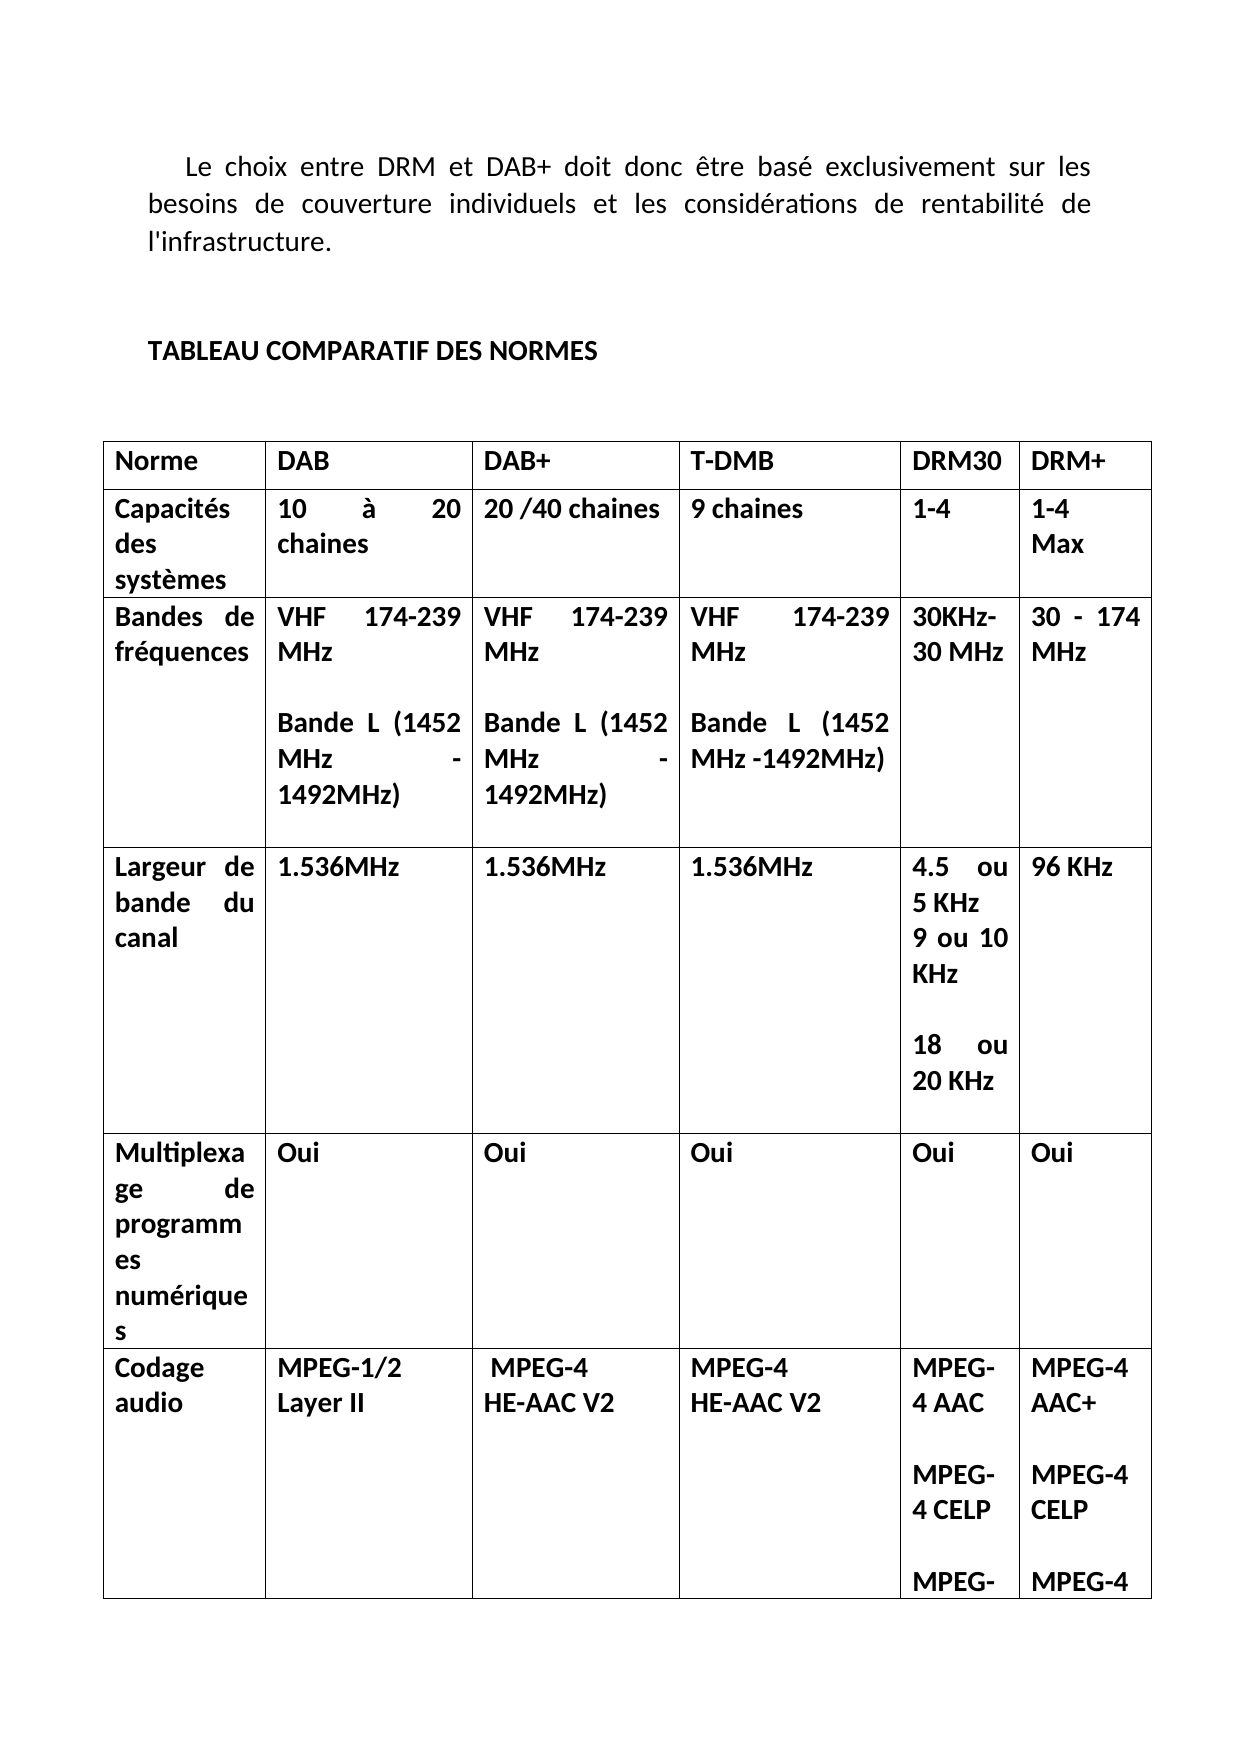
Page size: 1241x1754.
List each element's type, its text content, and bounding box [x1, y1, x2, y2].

table_cell Capacités des systèmes [104, 490, 265, 597]
table_cell VHF 174-239 MHz Bande L (1452 MHz -1492MHz) [473, 598, 679, 847]
table_cell 30KHz- 30 MHz [901, 598, 1019, 847]
table_cell Largeur de bande du canal [104, 848, 265, 1133]
table_cell 1.536MHz [266, 848, 472, 1133]
table_cell VHF 174-239 MHz Bande L (1452 MHz -1492MHz) [680, 598, 900, 847]
table_cell 20 /40 chaines [473, 490, 679, 597]
table_cell Oui [680, 1134, 900, 1348]
table_cell 96 KHz [1020, 848, 1151, 1133]
table_header DAB+ [473, 442, 679, 489]
table_cell 10 à 20 chaines [266, 490, 472, 597]
table_cell 1-4 Max [1020, 490, 1151, 597]
table_header DRM+ [1020, 442, 1151, 489]
table_cell Oui [901, 1134, 1019, 1348]
table_header DAB [266, 442, 472, 489]
table_cell 1.536MHz [680, 848, 900, 1133]
table_cell 30 - 174 MHz [1020, 598, 1151, 847]
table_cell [901, 1349, 1019, 1598]
table_header T-DMB [680, 442, 900, 489]
table_cell 1-4 [901, 490, 1019, 597]
table_header Norme [104, 442, 265, 489]
table_cell Oui [473, 1134, 679, 1348]
table_cell 1.536MHz [473, 848, 679, 1133]
table_cell Codage audio [104, 1349, 265, 1598]
table_cell MPEG-1/2 Layer II [266, 1349, 472, 1598]
table_cell MPEG-4 HE-AAC V2 [473, 1349, 679, 1598]
table_cell Oui [1020, 1134, 1151, 1348]
text TABLEAU COMPARATIF DES NORMES [148, 332, 1093, 367]
table_cell VHF 174-239 MHz Bande L (1452 MHz -1492MHz) [266, 598, 472, 847]
table_header DRM30 [901, 442, 1019, 489]
table_cell 4.5 ou 5 KHz 9 ou 10 KHz 18 ou 20 KHz [901, 848, 1019, 1133]
table_cell 9 chaines [680, 490, 900, 597]
table_cell Bandes de fréquences [104, 598, 265, 847]
text Le choix entre DRM et DAB+ doit donc être basé exclusivement sur les besoins de couverture individuels et les considérations de rentabilité de l'infrastructure. [148, 148, 1093, 259]
table_cell Multiplexage de programmes numériques [104, 1134, 265, 1348]
table_cell MPEG-4 HE-AAC V2 [680, 1349, 900, 1598]
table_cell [1020, 1349, 1151, 1598]
table_cell Oui [266, 1134, 472, 1348]
